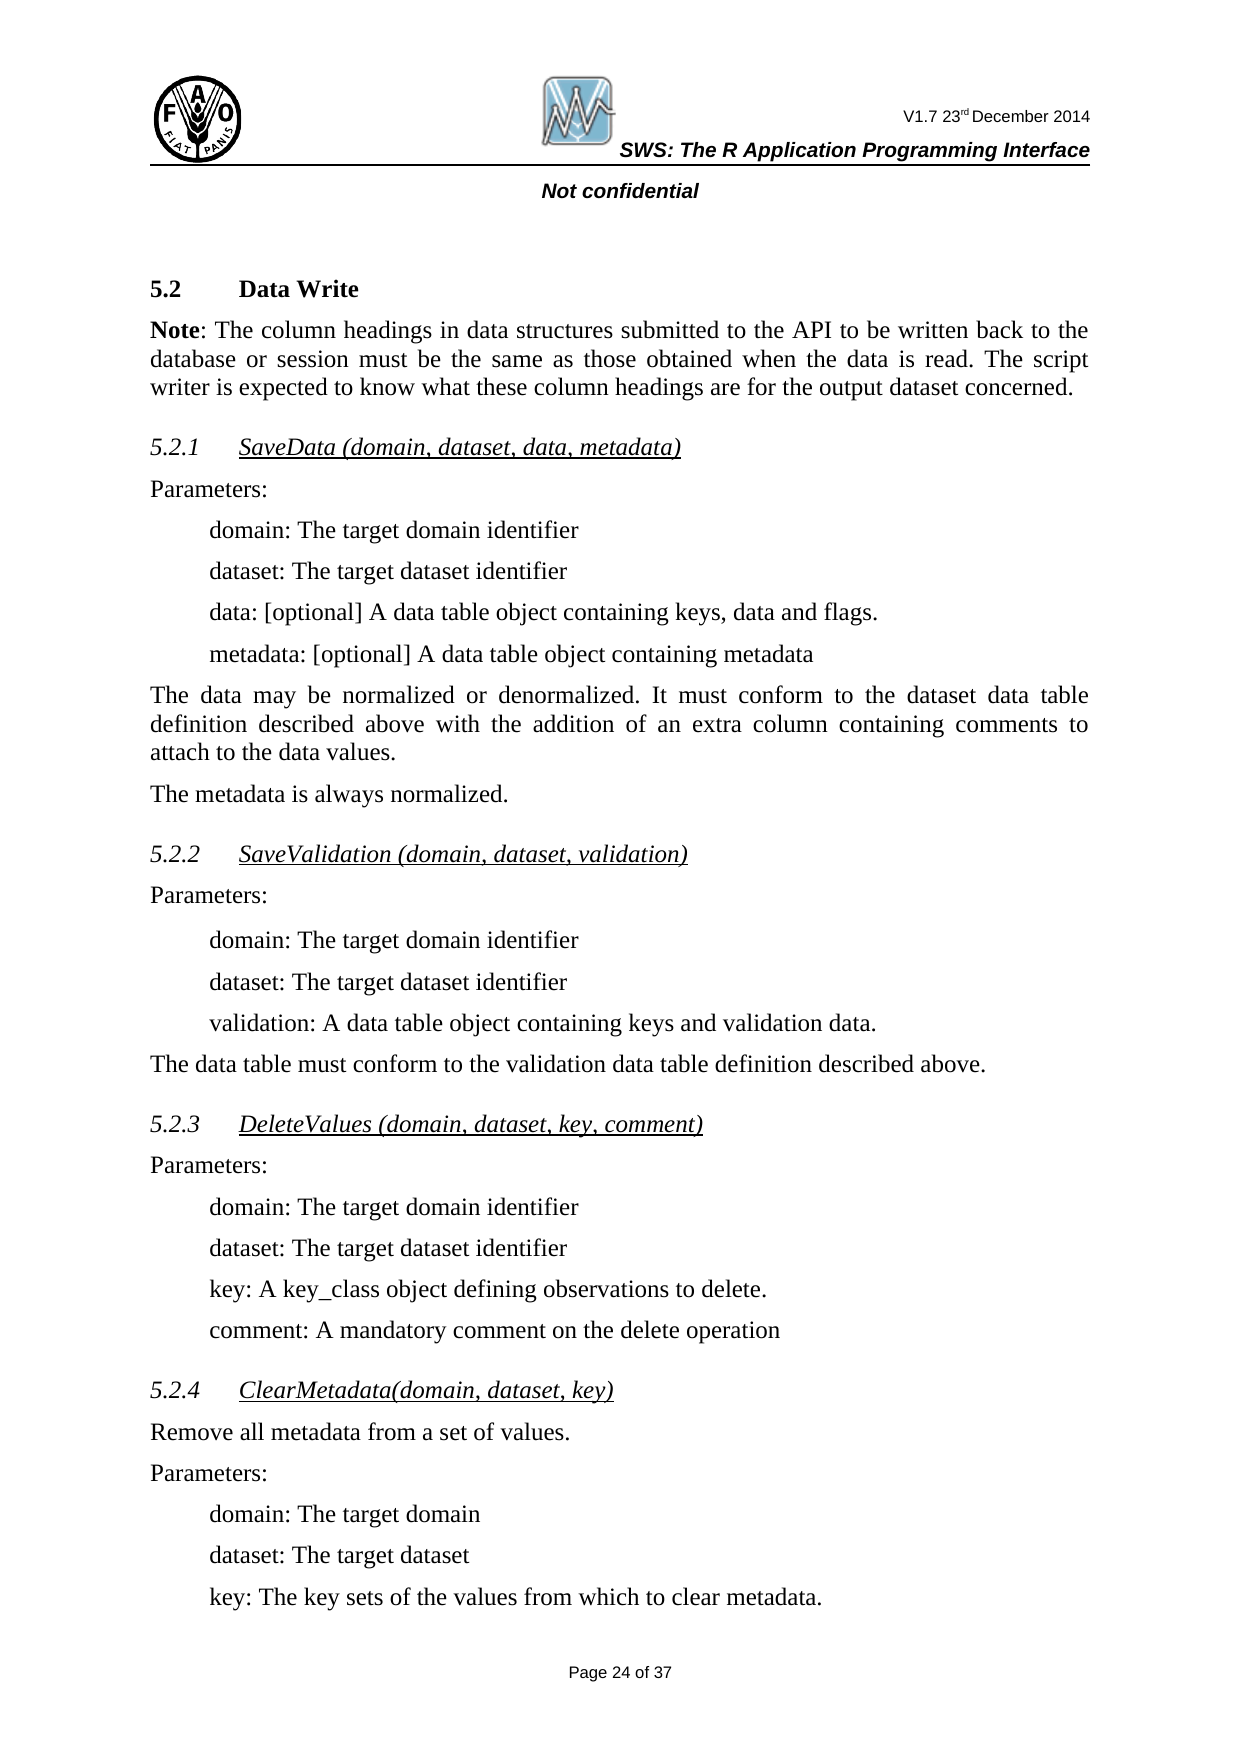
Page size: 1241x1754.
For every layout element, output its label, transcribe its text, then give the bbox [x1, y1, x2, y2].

text key: The key sets of the values from which to clear metadata. [209, 1582, 1090, 1611]
subtitle Data Write [150, 274, 1090, 302]
text domain: The target domain [209, 1499, 1090, 1528]
picture [153, 75, 242, 163]
text domain: The target domain identifier [209, 926, 1090, 954]
text key: A key_class object defining observations to delete. [209, 1274, 1090, 1303]
text The data may be normalized or denormalized. It must conform to the dataset data table definition described above with the addition of an extra column containing comments to attach to the data values. [150, 680, 1090, 766]
text comment: A mandatory comment on the delete operation [209, 1316, 1090, 1344]
text validation: A data table object containing keys and validation data. [209, 1008, 1090, 1037]
text Parameters: [150, 1458, 1090, 1487]
subtitle DeleteValues (domain, dataset, key, comment) [150, 1109, 1090, 1138]
text dataset: The target dataset [209, 1541, 1090, 1569]
text Remove all metadata from a set of values. [150, 1417, 1090, 1446]
text The data table must conform to the validation data table definition described above. [150, 1049, 1090, 1078]
text Parameters: [150, 880, 1090, 909]
subtitle SaveData (domain, dataset, data, metadata) [150, 432, 1090, 461]
text The metadata is always normalized. [150, 779, 1090, 807]
text metadata: [optional] A data table object containing metadata [209, 639, 1090, 667]
text Parameters: [150, 1151, 1090, 1179]
text dataset: The target dataset identifier [209, 1233, 1090, 1262]
text Parameters: [150, 474, 1090, 502]
subtitle SaveValidation (domain, dataset, validation) [150, 839, 1090, 867]
text domain: The target domain identifier [209, 1192, 1090, 1221]
text data: [optional] A data table object containing keys, data and flags. [209, 597, 1090, 626]
text dataset: The target dataset identifier [209, 967, 1090, 996]
text dataset: The target dataset identifier [209, 556, 1090, 585]
subtitle ClearMetadata(domain, dataset, key) [150, 1376, 1090, 1404]
text Note: The column headings in data structures submitted to the API to be written back to the database or session must be the same as those obtained when the data is read. The script writer is expected to know what these column headings are for the output dataset concerned. [150, 315, 1090, 401]
text domain: The target domain identifier [209, 515, 1090, 544]
picture [540, 75, 616, 150]
